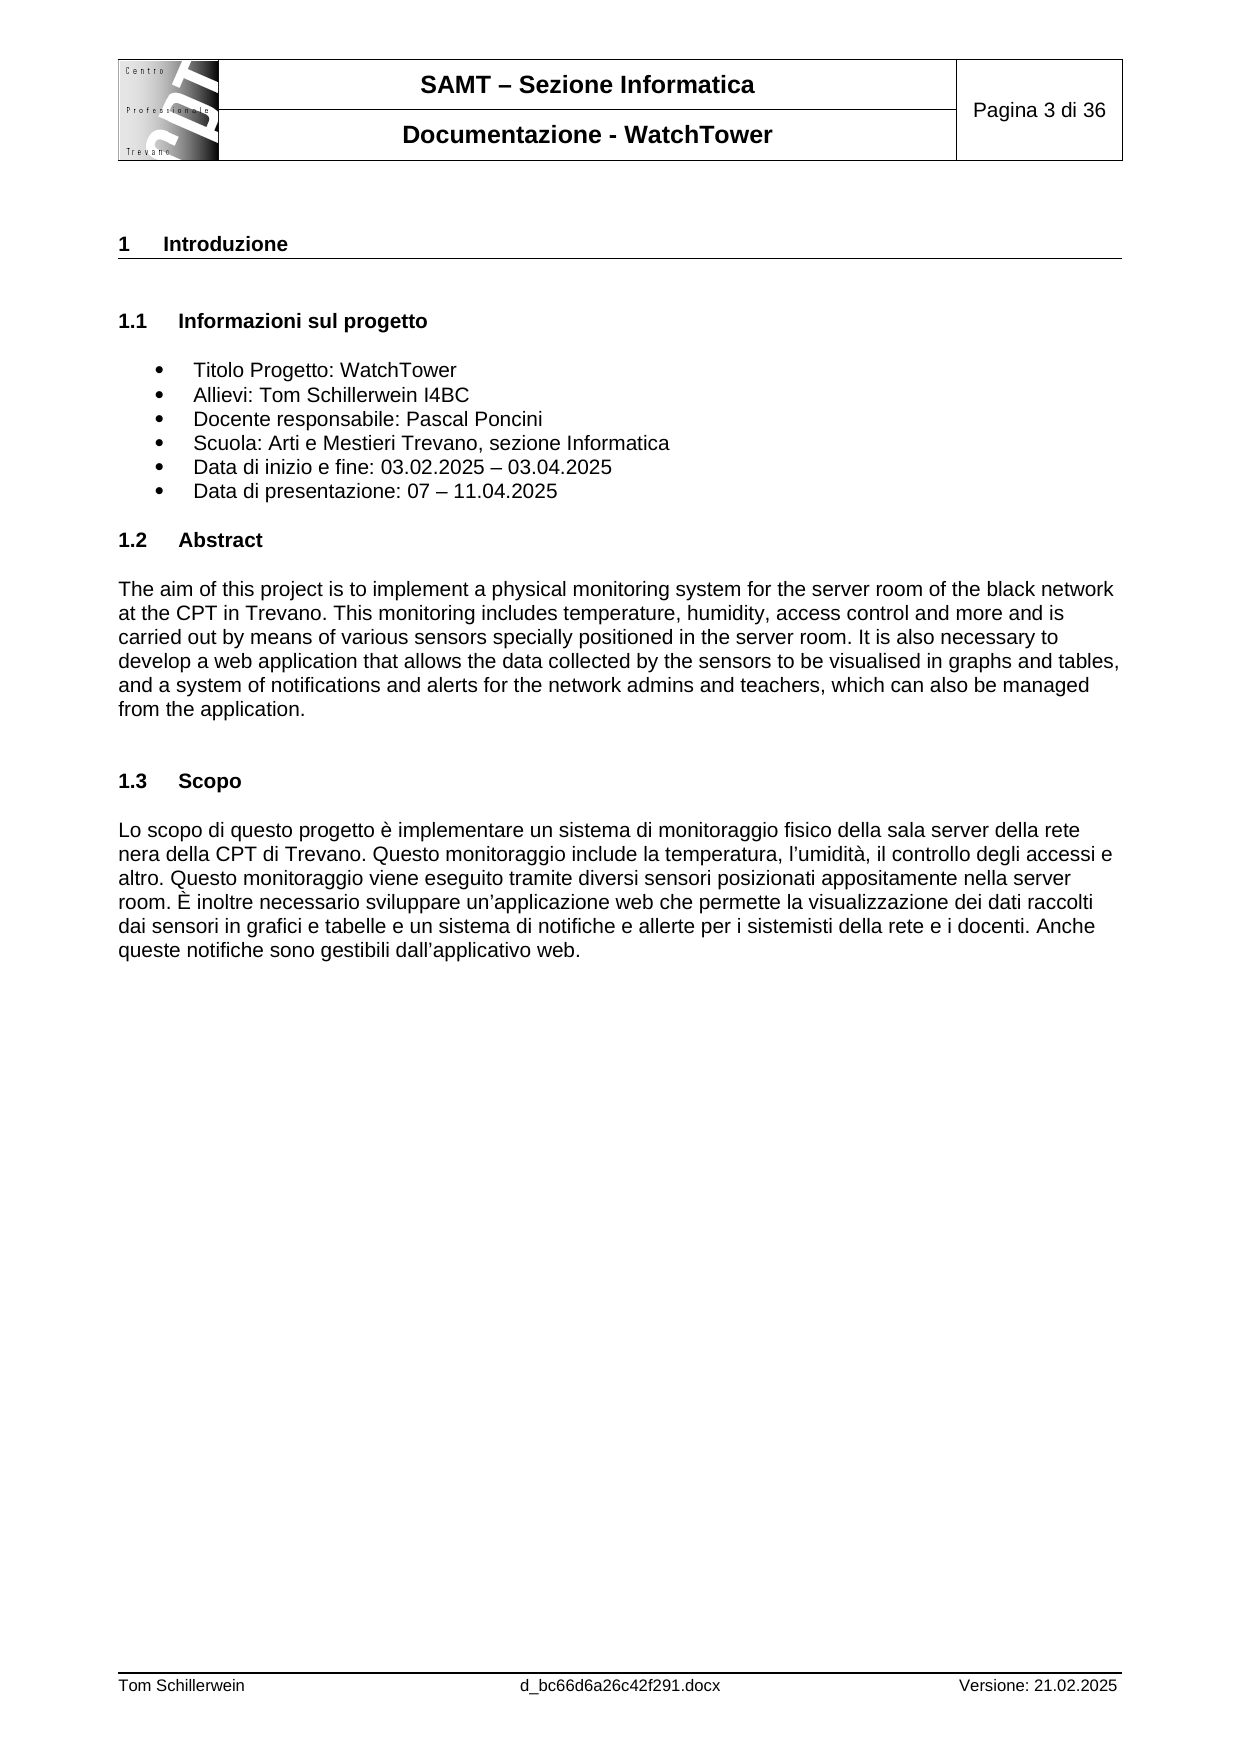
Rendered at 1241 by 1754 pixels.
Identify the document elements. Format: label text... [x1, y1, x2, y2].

list Data di presentazione: 07 – 11.04.2025 [156, 479, 1122, 503]
list Scuola: Arti e Mestieri Trevano, sezione Informatica [156, 431, 1122, 454]
list Data di inizio e fine: 03.02.2025 – 03.04.2025 [156, 454, 1122, 479]
subtitle Informazioni sul progetto [118, 309, 1122, 333]
text The aim of this project is to implement a physical monitoring system for the server room of the black network at the CPT in Trevano. This monitoring includes temperature, humidity, access control and more and is carried out by means of various sensors specially positioned in the server room. It is also necessary to develop a web application that allows the data collected by the sensors to be visualised in graphs and tables, and a system of notifications and alerts for the network admins and teachers, which can also be managed from the application. [118, 577, 1122, 720]
list Titolo Progetto: WatchTower [156, 358, 1122, 382]
subtitle Scopo [118, 769, 1122, 793]
picture [118, 60, 219, 160]
list Allievi: Tom Schillerwein I4BC [156, 382, 1122, 406]
list Docente responsabile: Pascal Poncini [156, 406, 1122, 431]
text Lo scopo di questo progetto è implementare un sistema di monitoraggio fisico della sala server della rete nera della CPT di Trevano. Questo monitoraggio include la temperatura, l’umidità, il controllo degli accessi e altro. Questo monitoraggio viene eseguito tramite diversi sensori posizionati appositamente nella server room. È inoltre necessario sviluppare un’applicazione web che permette la visualizzazione dei dati raccolti dai sensori in grafici e tabelle e un sistema di notifiche e allerte per i sistemisti della rete e i docenti. Anche queste notifiche sono gestibili dall’applicativo web. [118, 818, 1122, 962]
subtitle Abstract [118, 528, 1122, 552]
subtitle Introduzione [118, 232, 1122, 258]
